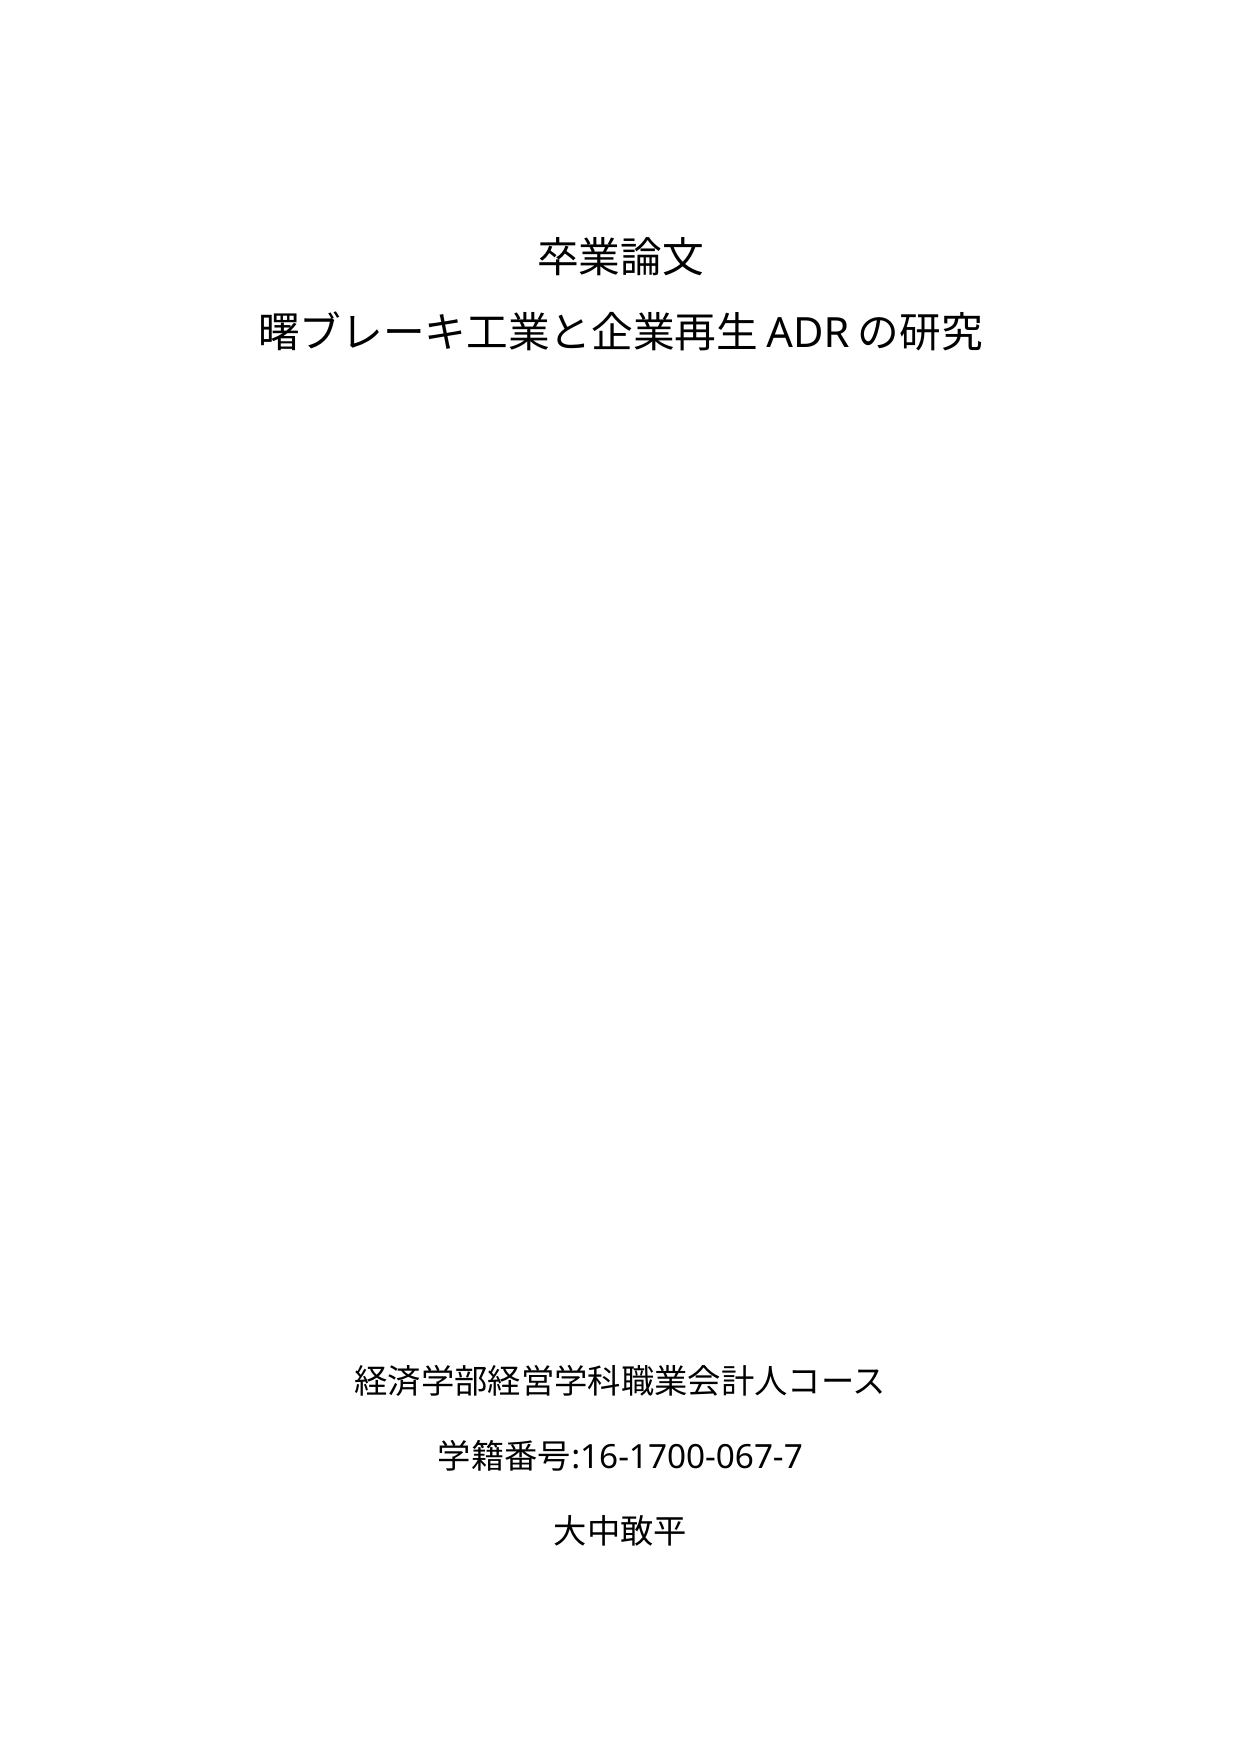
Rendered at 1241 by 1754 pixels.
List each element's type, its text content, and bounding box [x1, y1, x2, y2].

text 大中敢平 [177, 1492, 1063, 1567]
text 曙ブレーキ工業と企業再生ADRの研究 [177, 292, 1063, 367]
text 学籍番号:16-1700-067-7 [177, 1417, 1063, 1492]
text 経済学部経営学科職業会計人コース [177, 1342, 1063, 1417]
text 卒業論文 [177, 217, 1063, 292]
